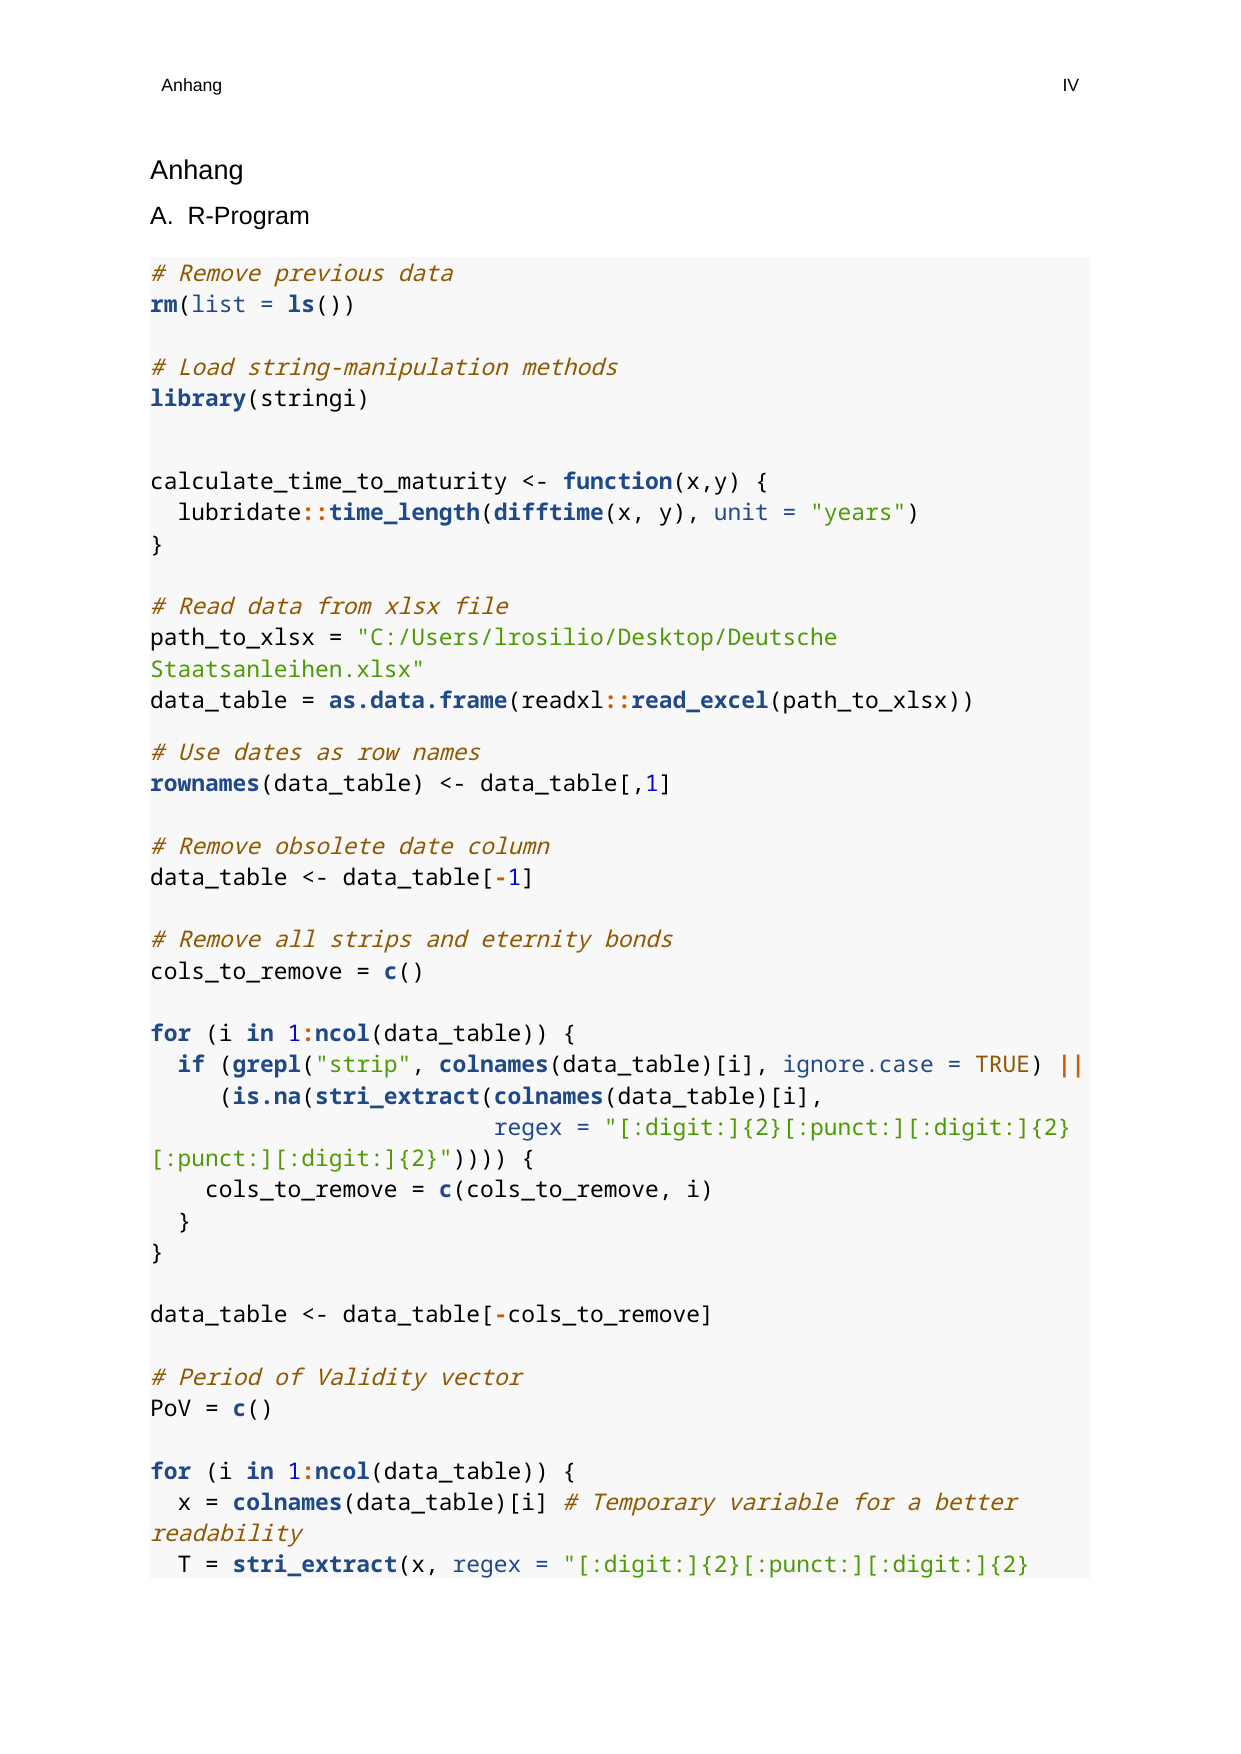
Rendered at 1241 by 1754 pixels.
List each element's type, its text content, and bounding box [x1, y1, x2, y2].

text # Remove previous data rm(list = ls()) # Load string-manipulation methods library(stringi) [150, 257, 1090, 444]
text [150, 736, 1090, 1579]
text calculate_time_to_maturity <- function(x,y) { lubridate::time_length(difftime(x, y), unit = "years") } # Read data from xlsx file path_to_xlsx = "C:/Users/lrosilio/Desktop/Deutsche Staatsanleihen.xlsx" data_table = as.data.frame(readxl::read_excel(path_to_xlsx)) [150, 465, 1090, 715]
text Anhang [150, 154, 1090, 185]
list R-Program [150, 201, 1090, 230]
